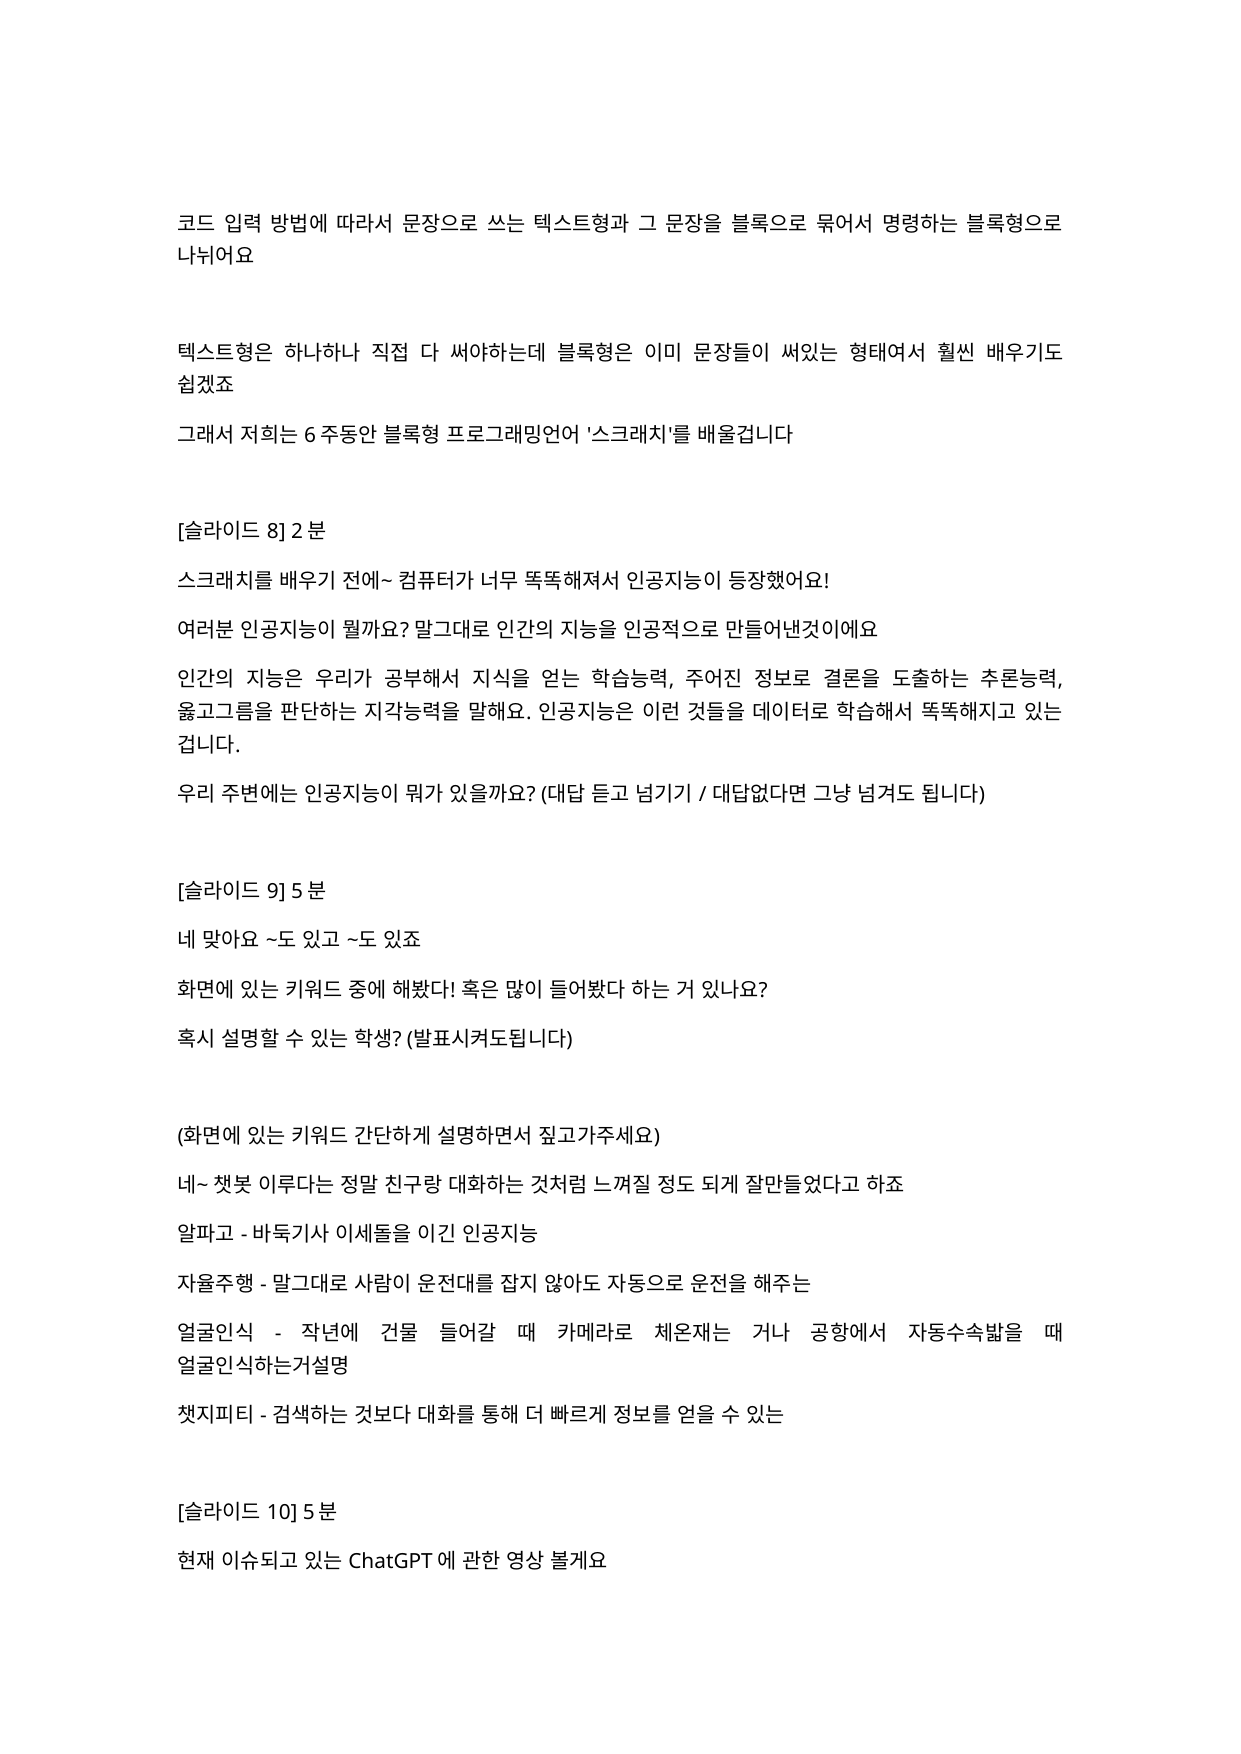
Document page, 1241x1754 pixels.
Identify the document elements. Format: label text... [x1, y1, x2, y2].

text [슬라이드 9] 5분 [177, 874, 1063, 904]
text 네 맞아요 ~도 있고 ~도 있죠 [177, 923, 1063, 954]
text [슬라이드 10] 5분 [177, 1495, 1063, 1525]
text 여러분 인공지능이 뭘까요? 말그대로 인간의 지능을 인공적으로 만들어낸것이에요 [177, 613, 1063, 643]
text 자율주행 - 말그대로 사람이 운전대를 잡지 않아도 자동으로 운전을 해주는 [177, 1267, 1063, 1297]
text 인간의 지능은 우리가 공부해서 지식을 얻는 학습능력, 주어진 정보로 결론을 도출하는 추론능력, 옳고그름을 판단하는 지각능력을 말해요. 인공지능은 이런 것들을 데이터로 학습해서 똑똑해지고 있는 겁니다. [177, 663, 1063, 758]
text 화면에 있는 키워드 중에 해봤다! 혹은 많이 들어봤다 하는 거 있나요? [177, 973, 1063, 1003]
text 알파고 - 바둑기사 이세돌을 이긴 인공지능 [177, 1218, 1063, 1248]
text 코드 입력 방법에 따라서 문장으로 쓰는 텍스트형과 그 문장을 블록으로 묶어서 명령하는 블록형으로 나뉘어요 [177, 207, 1063, 269]
text [슬라이드 8] 2분 [177, 514, 1063, 545]
text 스크래치를 배우기 전에~ 컴퓨터가 너무 똑똑해져서 인공지능이 등장했어요! [177, 564, 1063, 594]
text 그래서 저희는 6주동안 블록형 프로그래밍언어 '스크래치'를 배울겁니다 [177, 418, 1063, 448]
text 네~ 챗봇 이루다는 정말 친구랑 대화하는 것처럼 느껴질 정도 되게 잘만들었다고 하죠 [177, 1168, 1063, 1198]
text 우리 주변에는 인공지능이 뭐가 있을까요? (대답 듣고 넘기기 / 대답없다면 그냥 넘겨도 됩니다) [177, 777, 1063, 808]
text 현재 이슈되고 있는 ChatGPT에 관한 영상 볼게요 [177, 1544, 1063, 1575]
text (화면에 있는 키워드 간단하게 설명하면서 짚고가주세요) [177, 1119, 1063, 1149]
text 텍스트형은 하나하나 직접 다 써야하는데 블록형은 이미 문장들이 써있는 형태여서 훨씬 배우기도 쉽겠죠 [177, 336, 1063, 399]
text 챗지피티 - 검색하는 것보다 대화를 통해 더 빠르게 정보를 얻을 수 있는 [177, 1398, 1063, 1429]
text 혹시 설명할 수 있는 학생? (발표시켜도됩니다) [177, 1022, 1063, 1052]
text 얼굴인식 - 작년에 건물 들어갈 때 카메라로 체온재는 거나 공항에서 자동수속밟을 때 얼굴인식하는거설명 [177, 1316, 1063, 1379]
